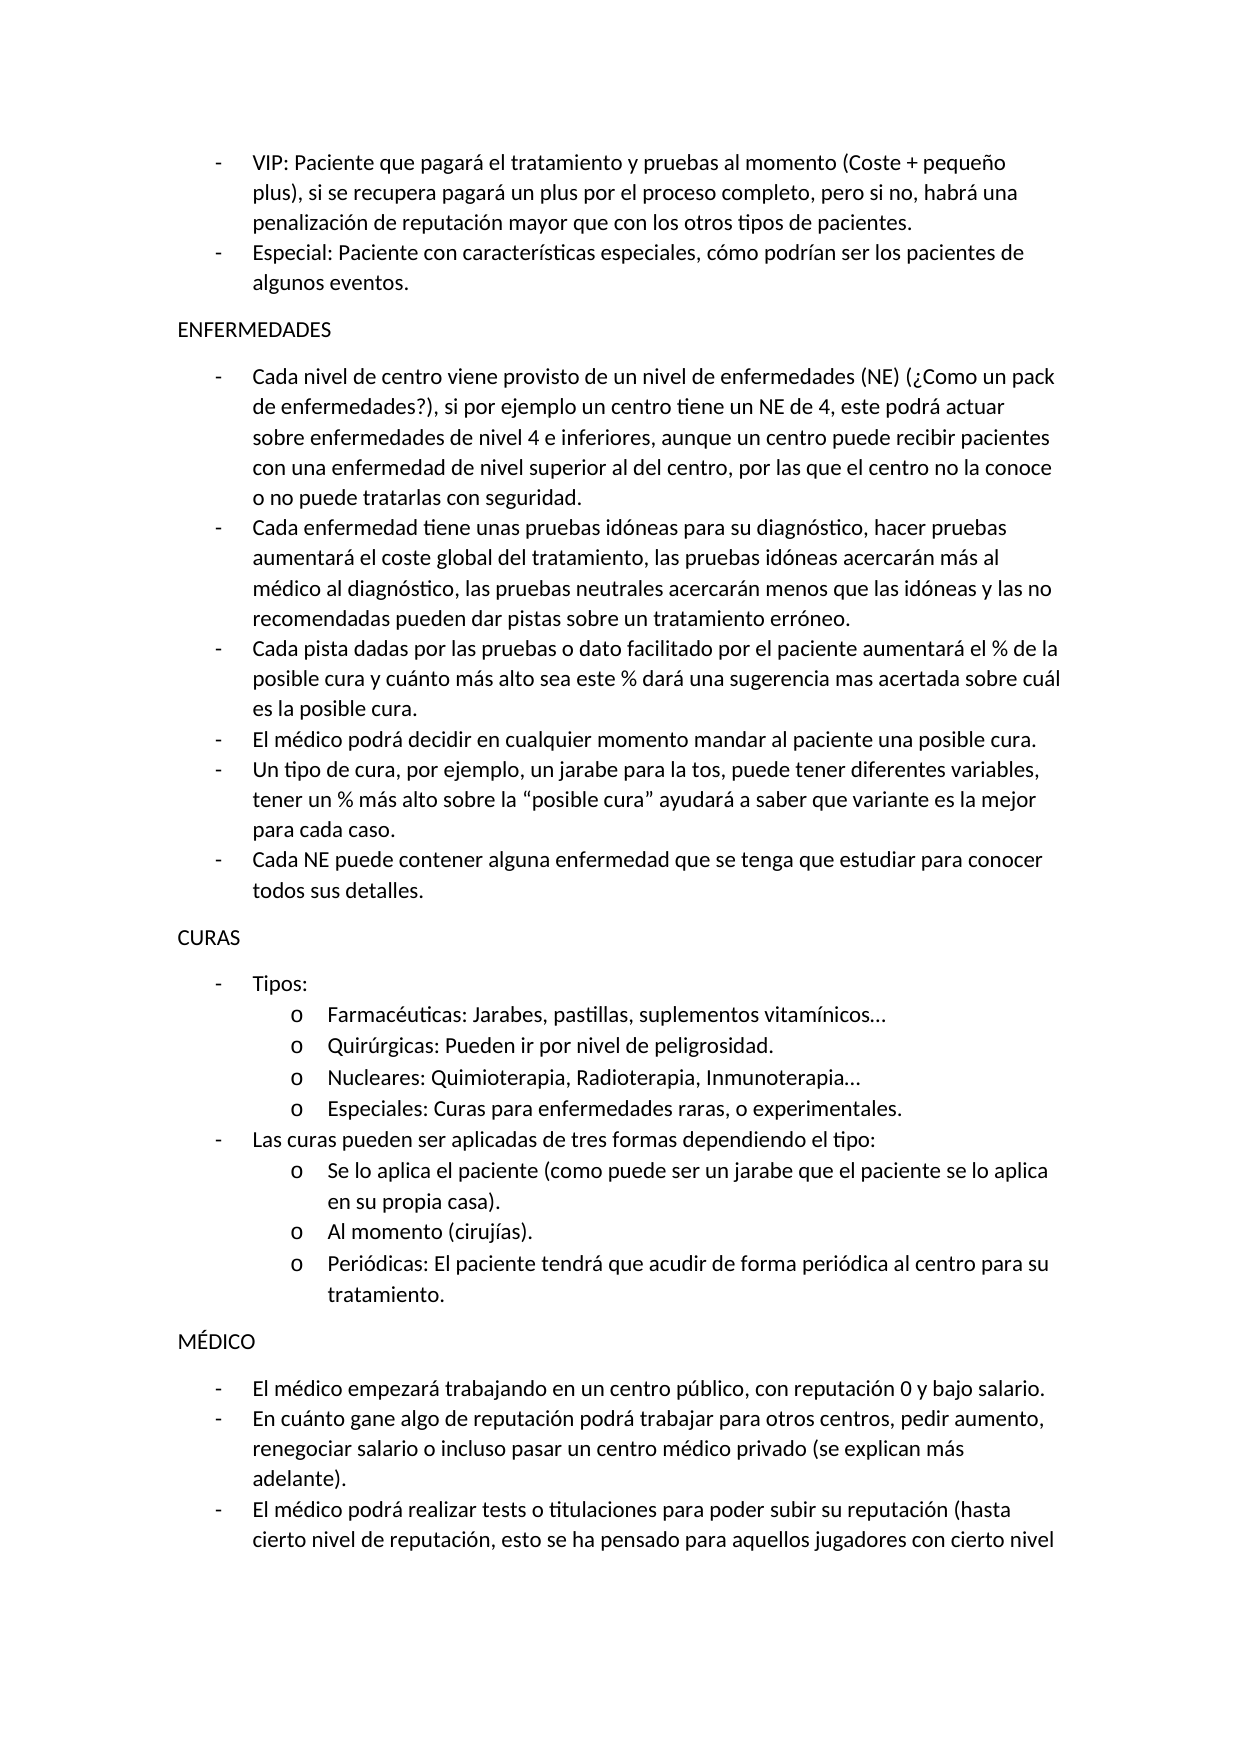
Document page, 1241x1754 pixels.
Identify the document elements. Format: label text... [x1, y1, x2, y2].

list Periódicas: El paciente tendrá que acudir de forma periódica al centro para su tratamiento. [290, 1249, 1063, 1308]
text CURAS [177, 923, 1063, 951]
list Cada nivel de centro viene provisto de un nivel de enfermedades (NE) (¿Como un pack de enfermedades?), si por ejemplo un centro tiene un NE de 4, este podrá actuar sobre enfermedades de nivel 4 e inferiores, aunque un centro puede recibir pacientes con una enfermedad de nivel superior al del centro, por las que el centro no la conoce o no puede tratarlas con seguridad. [215, 362, 1063, 511]
list El médico empezará trabajando en un centro público, con reputación 0 y bajo salario. [215, 1374, 1063, 1402]
list Cada pista dadas por las pruebas o dato facilitado por el paciente aumentará el % de la posible cura y cuánto más alto sea este % dará una sugerencia mas acertada sobre cuál es la posible cura. [215, 634, 1063, 722]
list El médico podrá decidir en cualquier momento mandar al paciente una posible cura. [215, 725, 1063, 753]
text MÉDICO [177, 1327, 1063, 1355]
list Las curas pueden ser aplicadas de tres formas dependiendo el tipo: [215, 1126, 1063, 1153]
list Especial: Paciente con características especiales, cómo podrían ser los pacientes de algunos eventos. [215, 238, 1063, 296]
list Se lo aplica el paciente (como puede ser un jarabe que el paciente se lo aplica en su propia casa). [290, 1156, 1063, 1215]
list Al momento (cirujías). [290, 1217, 1063, 1246]
list Nucleares: Quimioterapia, Radioterapia, Inmunoterapia… [290, 1063, 1063, 1092]
list Quirúrgicas: Pueden ir por nivel de peligrosidad. [290, 1031, 1063, 1060]
list Especiales: Curas para enfermedades raras, o experimentales. [290, 1094, 1063, 1123]
list VIP: Paciente que pagará el tratamiento y pruebas al momento (Coste + pequeño plus), si se recupera pagará un plus por el proceso completo, pero si no, habrá una penalización de reputación mayor que con los otros tipos de pacientes. [215, 148, 1063, 236]
list Tipos: [215, 969, 1063, 997]
list Cada enfermedad tiene unas pruebas idóneas para su diagnóstico, hacer pruebas aumentará el coste global del tratamiento, las pruebas idóneas acercarán más al médico al diagnóstico, las pruebas neutrales acercarán menos que las idóneas y las no recomendadas pueden dar pistas sobre un tratamiento erróneo. [215, 513, 1063, 632]
list Un tipo de cura, por ejemplo, un jarabe para la tos, puede tener diferentes variables, tener un % más alto sobre la “posible cura” ayudará a saber que variante es la mejor para cada caso. [215, 755, 1063, 843]
text ENFERMEDADES [177, 315, 1063, 343]
list Farmacéuticas: Jarabes, pastillas, suplementos vitamínicos… [290, 1000, 1063, 1029]
list En cuánto gane algo de reputación podrá trabajar para otros centros, pedir aumento, renegociar salario o incluso pasar un centro médico privado (se explican más adelante). [215, 1404, 1063, 1492]
list Cada NE puede contener alguna enfermedad que se tenga que estudiar para conocer todos sus detalles. [215, 846, 1063, 904]
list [215, 1495, 1063, 1553]
